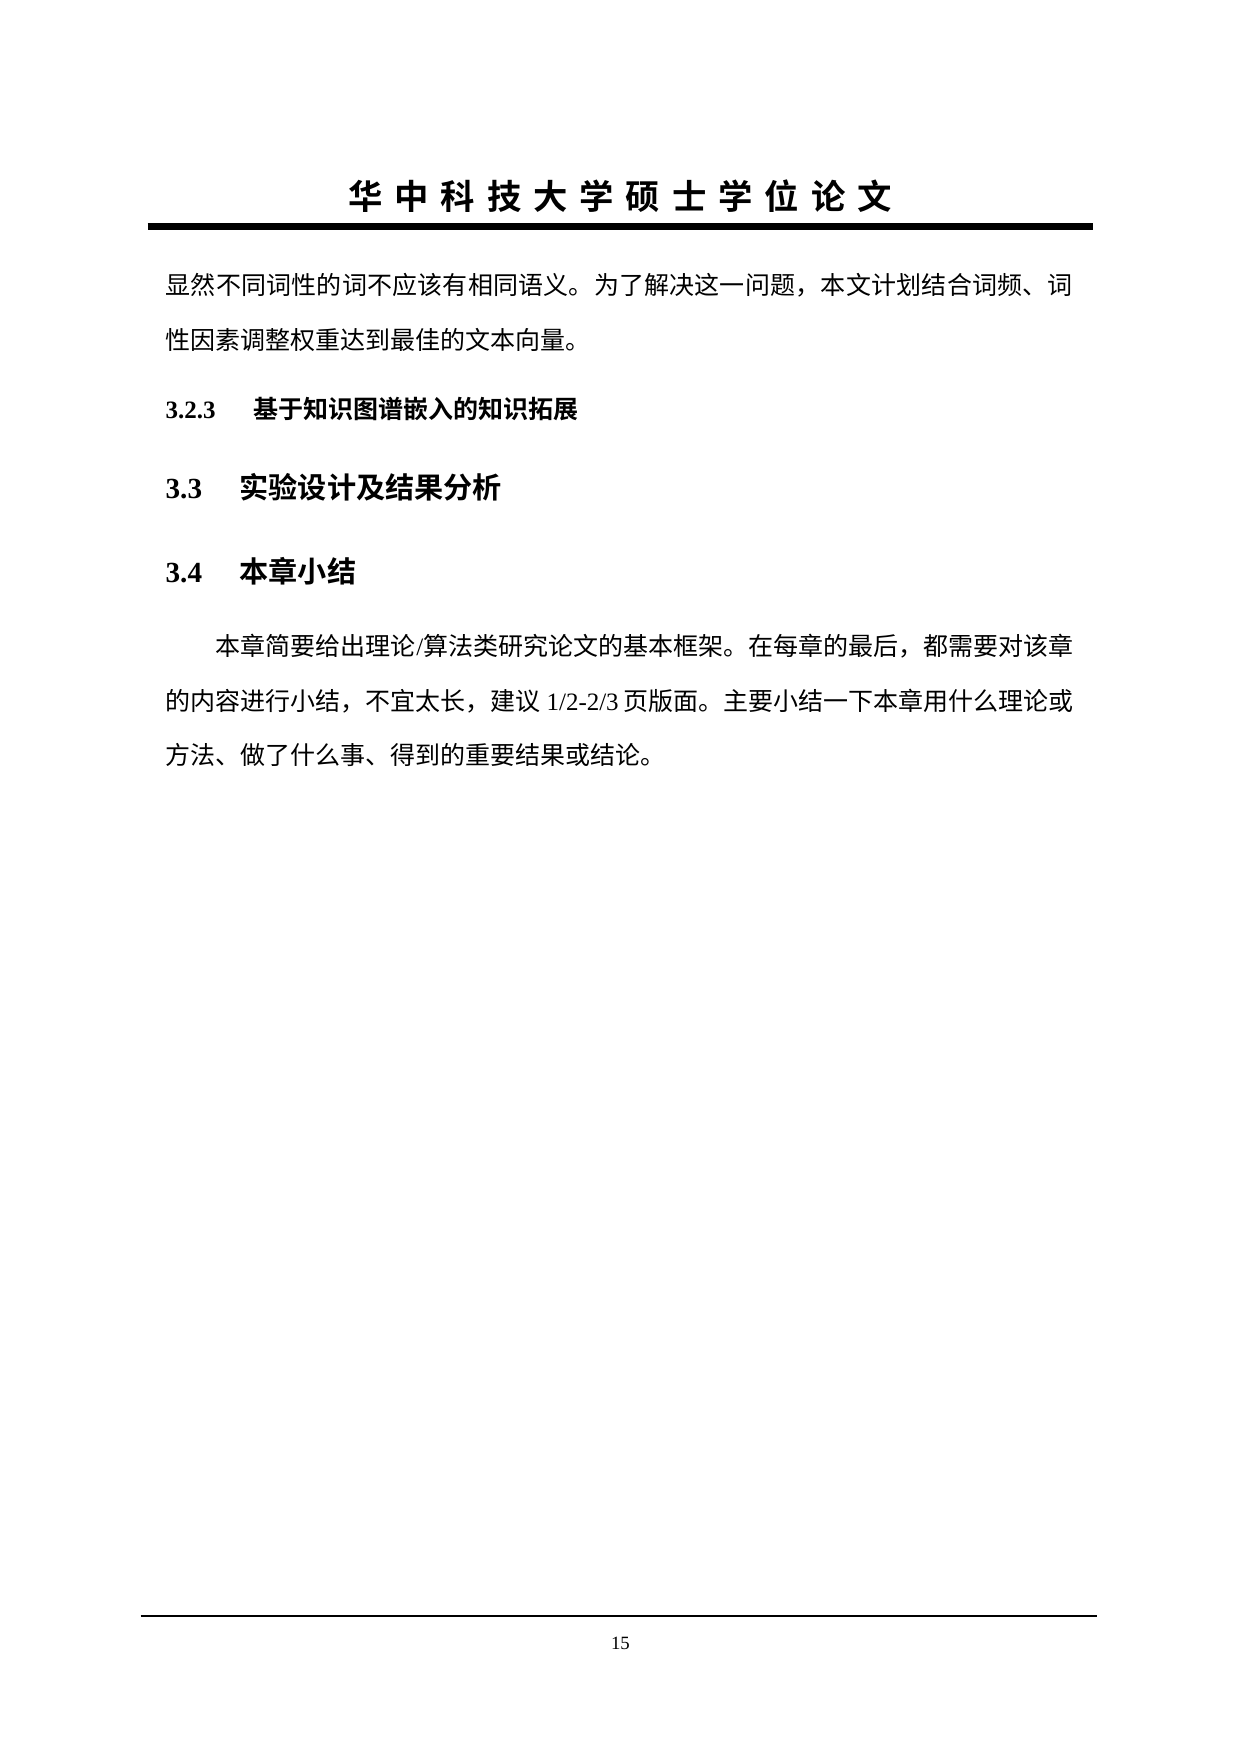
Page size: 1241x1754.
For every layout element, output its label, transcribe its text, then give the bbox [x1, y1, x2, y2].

subtitle 本章小结 [165, 549, 1075, 591]
subtitle 实验设计及结果分析 [165, 464, 1075, 507]
text 本章简要给出理论/算法类研究论文的基本框架。在每章的最后，都需要对该章的内容进行小结，不宜太长，建议1/2-2/3页版面。主要小结一下本章用什么理论或方法、做了什么事、得到的重要结果或结论。 [165, 627, 1075, 772]
subtitle 基于知识图谱嵌入的知识拓展 [165, 389, 1075, 425]
